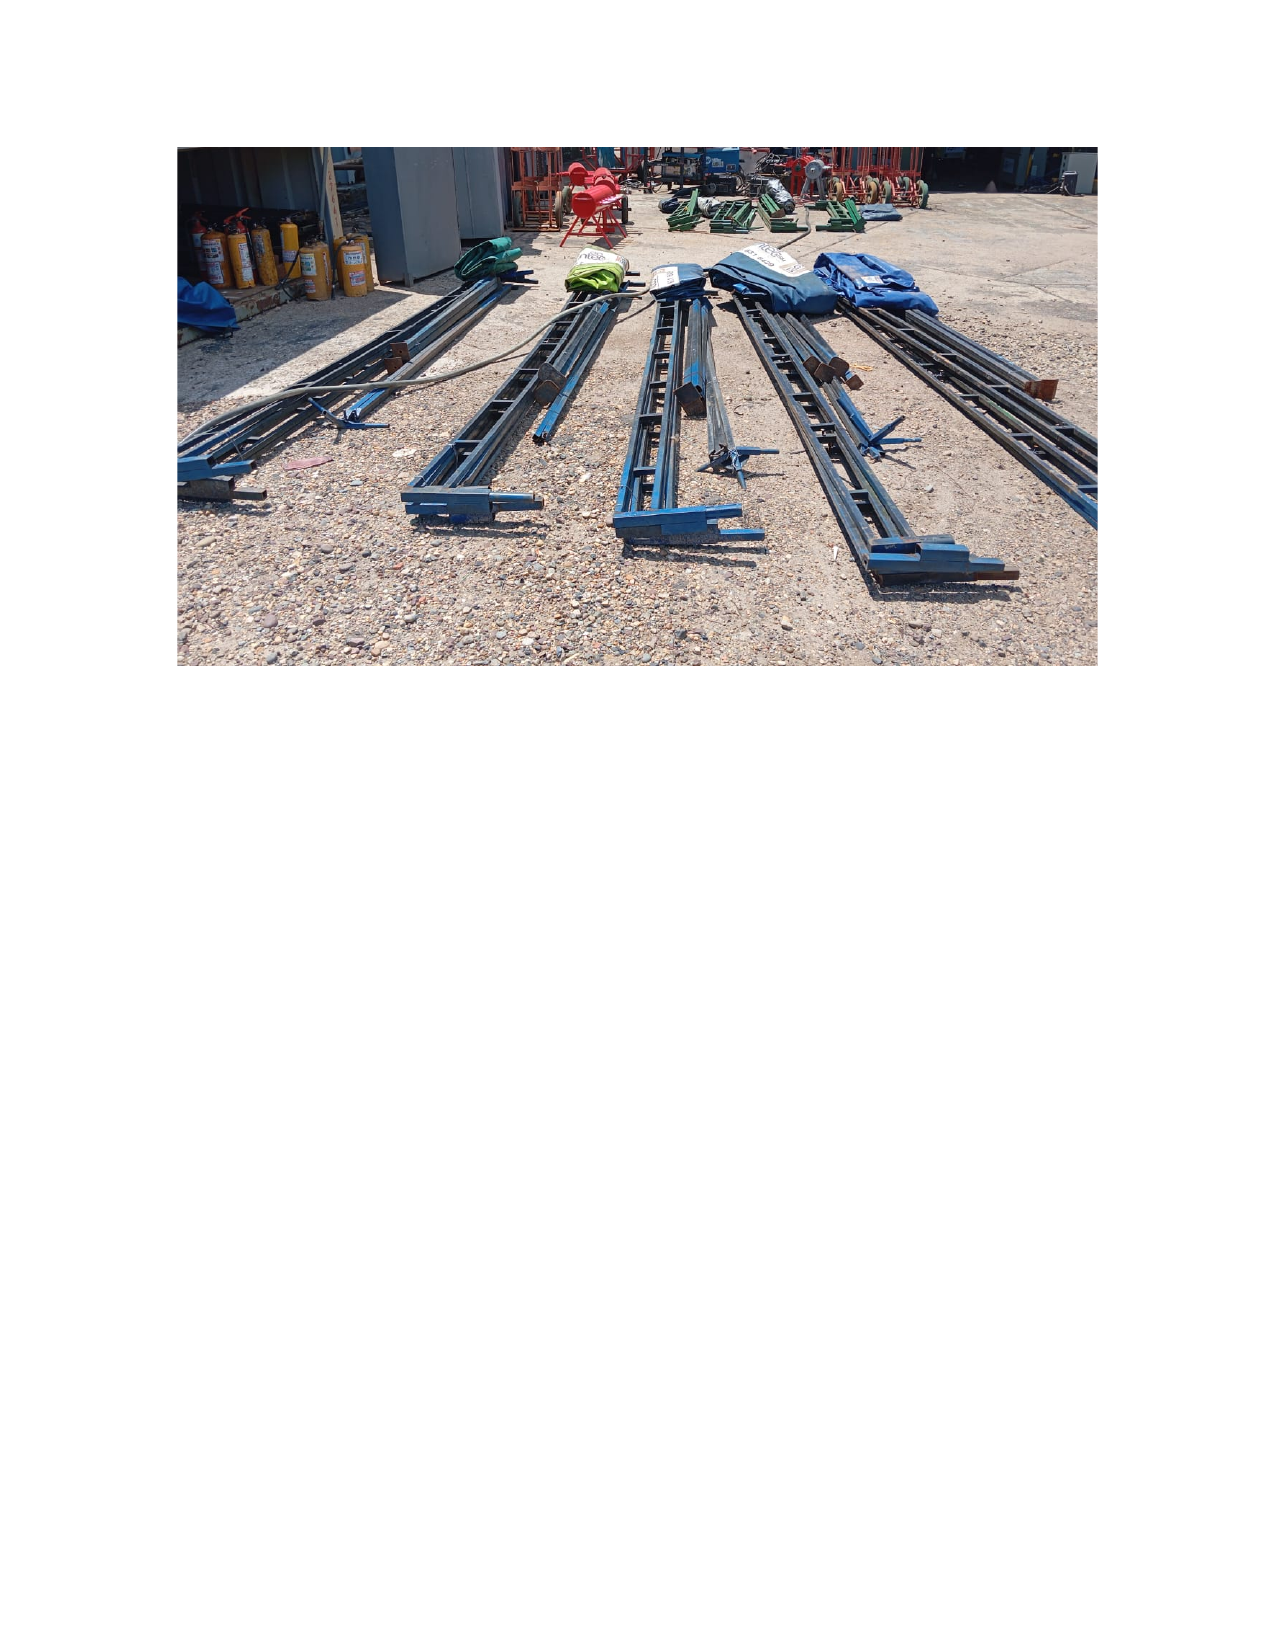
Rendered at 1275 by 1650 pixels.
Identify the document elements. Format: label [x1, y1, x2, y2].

picture [177, 147, 1098, 666]
